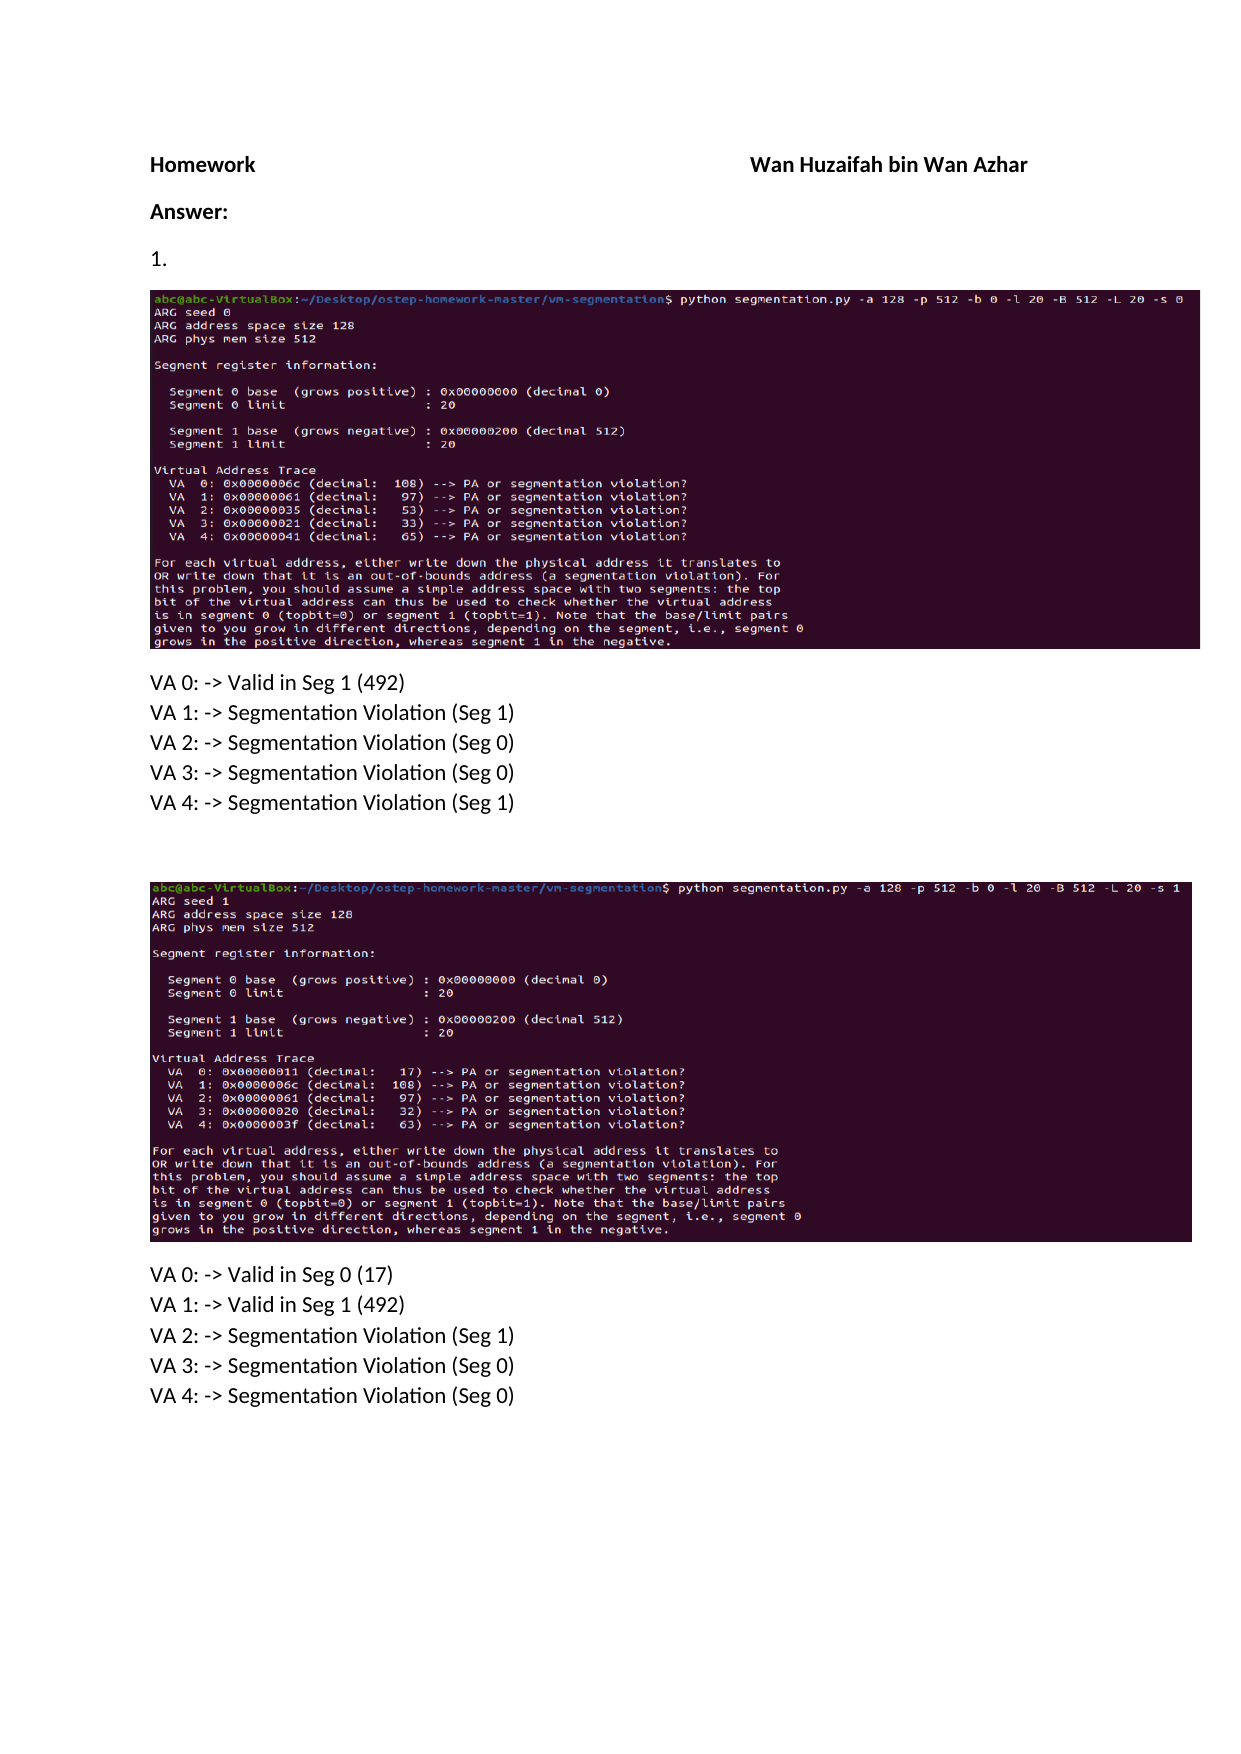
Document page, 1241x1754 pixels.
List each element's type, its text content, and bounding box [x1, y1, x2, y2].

text VA 0: -> Valid in Seg 0 (17) VA 1: -> Valid in Seg 1 (492) VA 2: -> Segmentation Violation (Seg 1) VA 3: -> Segmentation Violation (Seg 0) VA 4: -> Segmentation Violation (Seg 0) [150, 1260, 1090, 1409]
text Answer: [150, 197, 1090, 225]
text VA 0: -> Valid in Seg 1 (492) VA 1: -> Segmentation Violation (Seg 1) VA 2: -> Segmentation Violation (Seg 0) VA 3: -> Segmentation Violation (Seg 0) VA 4: -> Segmentation Violation (Seg 1) [150, 668, 1090, 816]
picture [150, 882, 1192, 1242]
picture [150, 290, 1200, 649]
text Homework Wan Huzaifah bin Wan Azhar [150, 150, 1090, 178]
